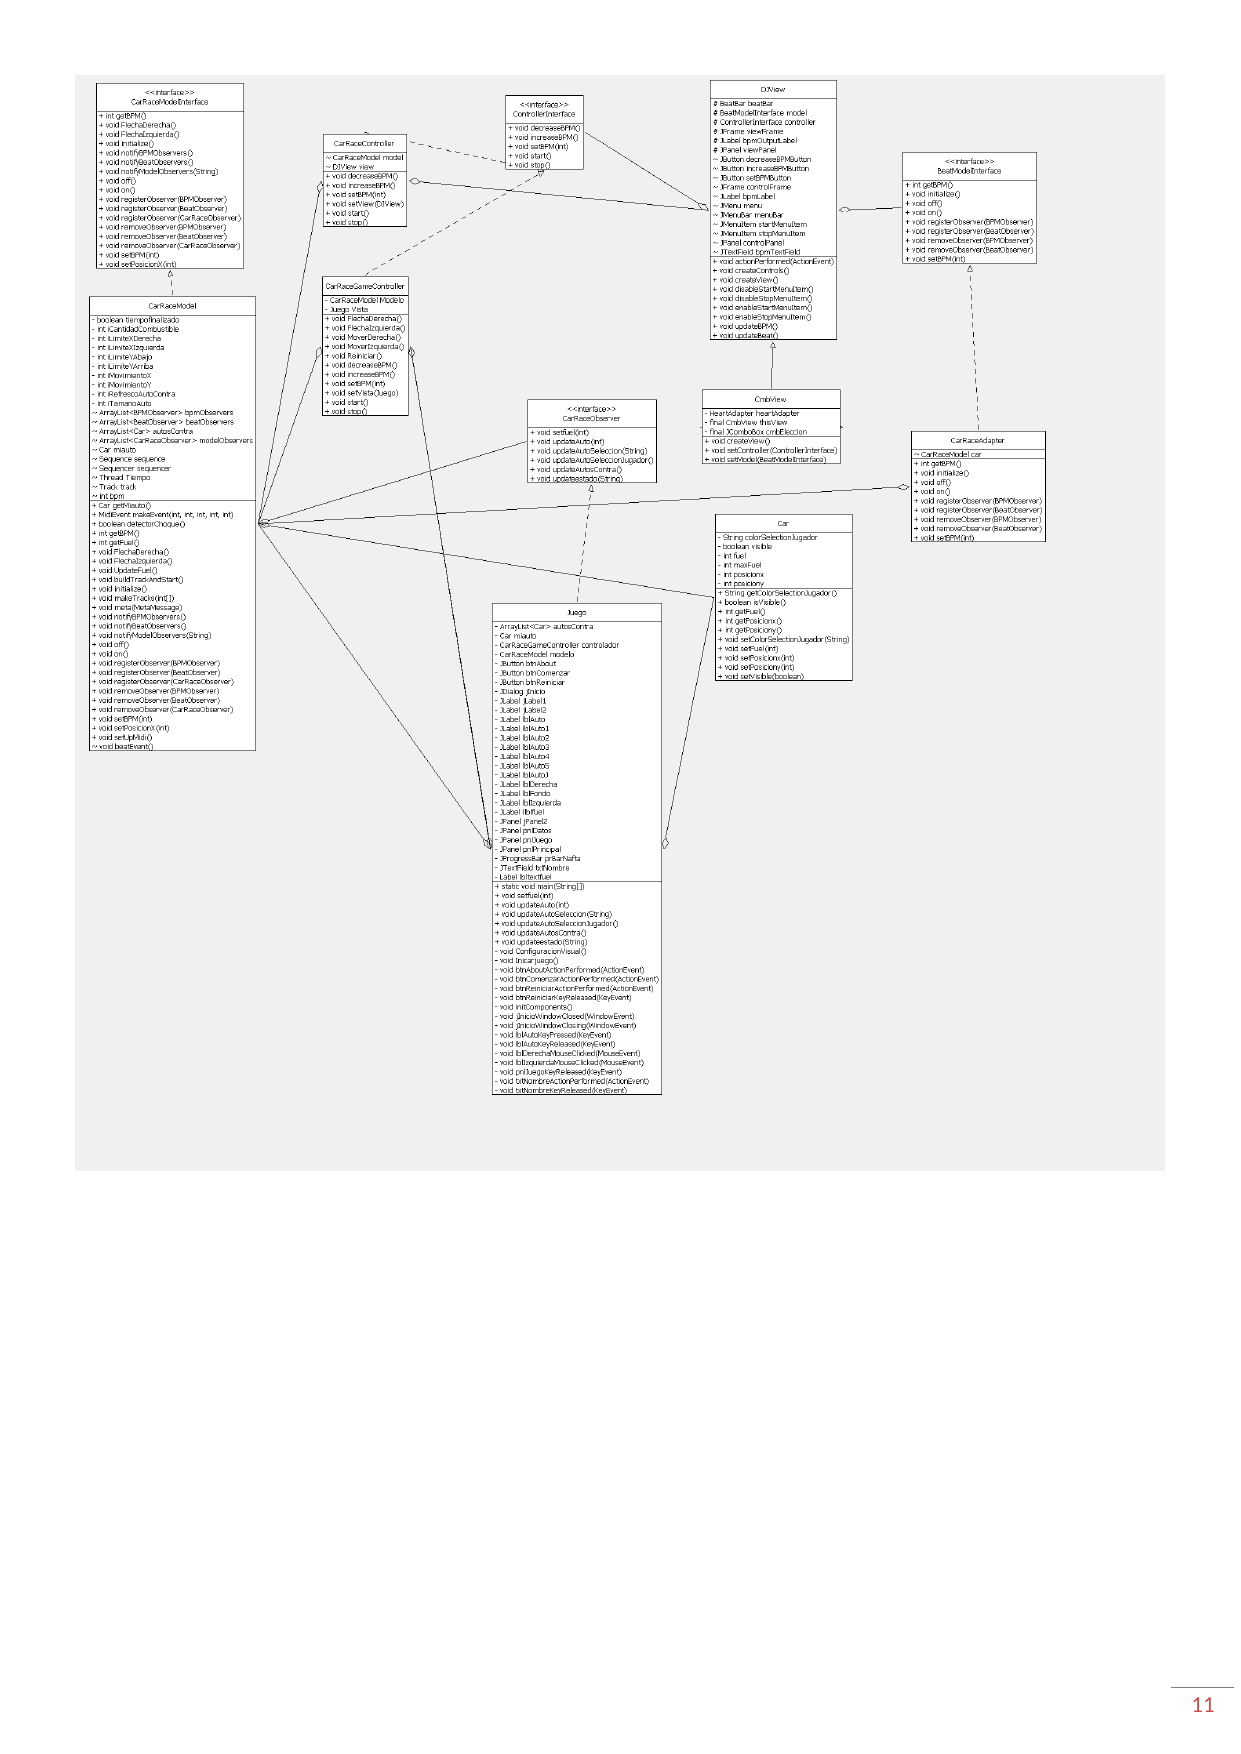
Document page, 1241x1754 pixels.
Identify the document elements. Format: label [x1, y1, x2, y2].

picture [75, 75, 1166, 1171]
